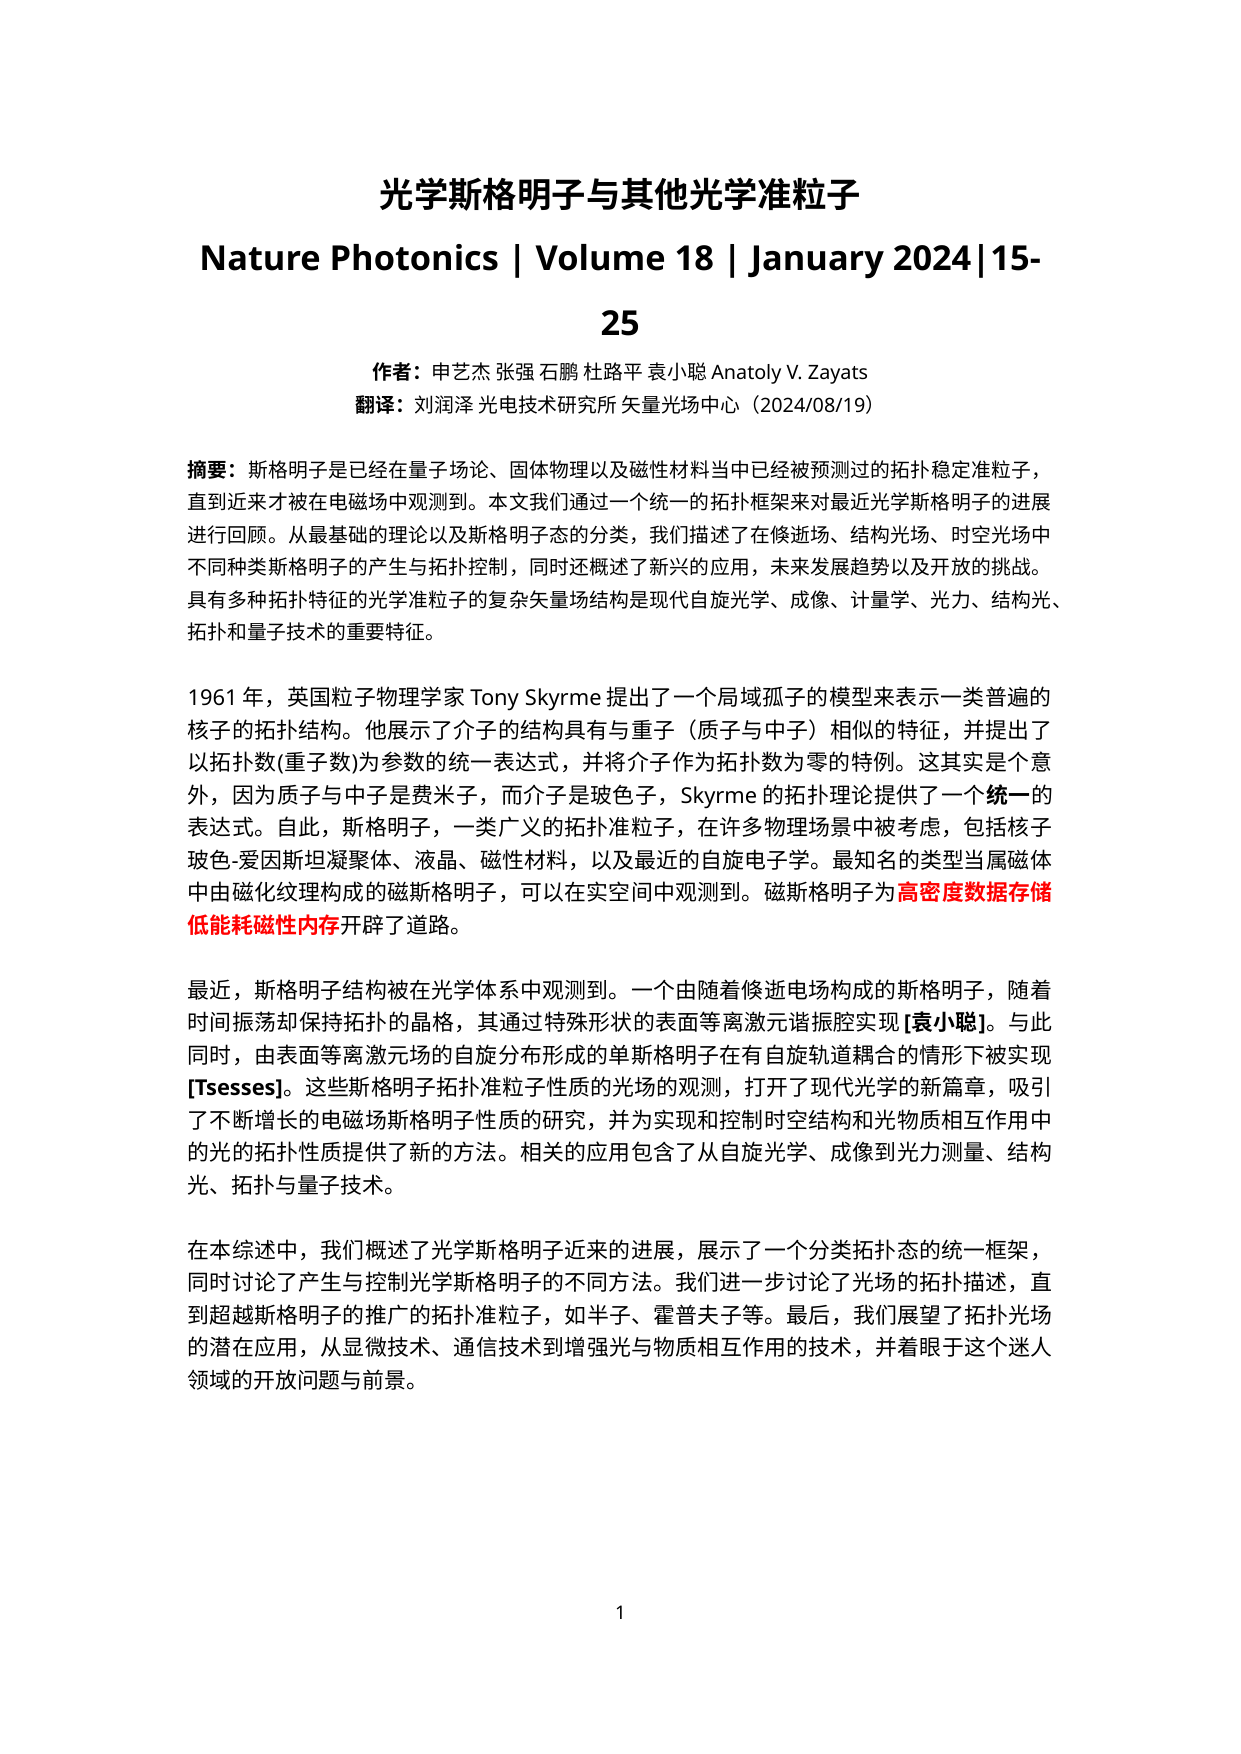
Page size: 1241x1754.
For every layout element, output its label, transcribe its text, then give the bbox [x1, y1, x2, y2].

text 1961年，英国粒子物理学家Tony Skyrme提出了一个局域孤子的模型来表示一类普遍的核子的拓扑结构。他展示了介子的结构具有与重子（质子与中子）相似的特征，并提出了以拓扑数(重子数)为参数的统一表达式，并将介子作为拓扑数为零的特例。这其实是个意外，因为质子与中子是费米子，而介子是玻色子，Skyrme的拓扑理论提供了一个统一的表达式。自此，斯格明子，一类广义的拓扑准粒子，在许多物理场景中被考虑，包括核子，玻色-爱因斯坦凝聚体、液晶、磁性材料，以及最近的自旋电子学。最知名的类型当属磁体中由磁化纹理构成的磁斯格明子，可以在实空间中观测到。磁斯格明子为高密度数据存储、低能耗磁性内存开辟了道路。 [187, 680, 1053, 940]
text 光学斯格明子与其他光学准粒子 [187, 160, 1053, 225]
text 翻译：刘润泽 光电技术研究所 矢量光场中心（2024/08/19） [187, 387, 1053, 420]
text 在本综述中，我们概述了光学斯格明子近来的进展，展示了一个分类拓扑态的统一框架，同时讨论了产生与控制光学斯格明子的不同方法。我们进一步讨论了光场的拓扑描述，直到超越斯格明子的推广的拓扑准粒子，如半子、霍普夫子等。最后，我们展望了拓扑光场的潜在应用，从显微技术、通信技术到增强光与物质相互作用的技术，并着眼于这个迷人领域的开放问题与前景。 [187, 1232, 1053, 1395]
text Nature Photonics | Volume 18 | January 2024|15-25 [187, 225, 1053, 355]
text 摘要：斯格明子是已经在量子场论、固体物理以及磁性材料当中已经被预测过的拓扑稳定准粒子，直到近来才被在电磁场中观测到。本文我们通过一个统一的拓扑框架来对最近光学斯格明子的进展进行回顾。从最基础的理论以及斯格明子态的分类，我们描述了在倏逝场、结构光场、时空光场中不同种类斯格明子的产生与拓扑控制，同时还概述了新兴的应用，未来发展趋势以及开放的挑战。具有多种拓扑特征的光学准粒子的复杂矢量场结构是现代自旋光学、成像、计量学、光力、结构光、拓扑和量子技术的重要特征。 [187, 452, 1053, 647]
text 作者：申艺杰 张强 石鹏 杜路平 袁小聪 Anatoly V. Zayats [187, 355, 1053, 387]
text 最近，斯格明子结构被在光学体系中观测到。一个由随着倏逝电场构成的斯格明子，随着时间振荡却保持拓扑的晶格，其通过特殊形状的表面等离激元谐振腔实现[袁小聪]。与此同时，由表面等离激元场的自旋分布形成的单斯格明子在有自旋轨道耦合的情形下被实现[Tsesses]。这些斯格明子拓扑准粒子性质的光场的观测，打开了现代光学的新篇章，吸引了不断增长的电磁场斯格明子性质的研究，并为实现和控制时空结构和光物质相互作用中的光的拓扑性质提供了新的方法。相关的应用包含了从自旋光学、成像到光力测量、结构光、拓扑与量子技术。 [187, 972, 1053, 1200]
